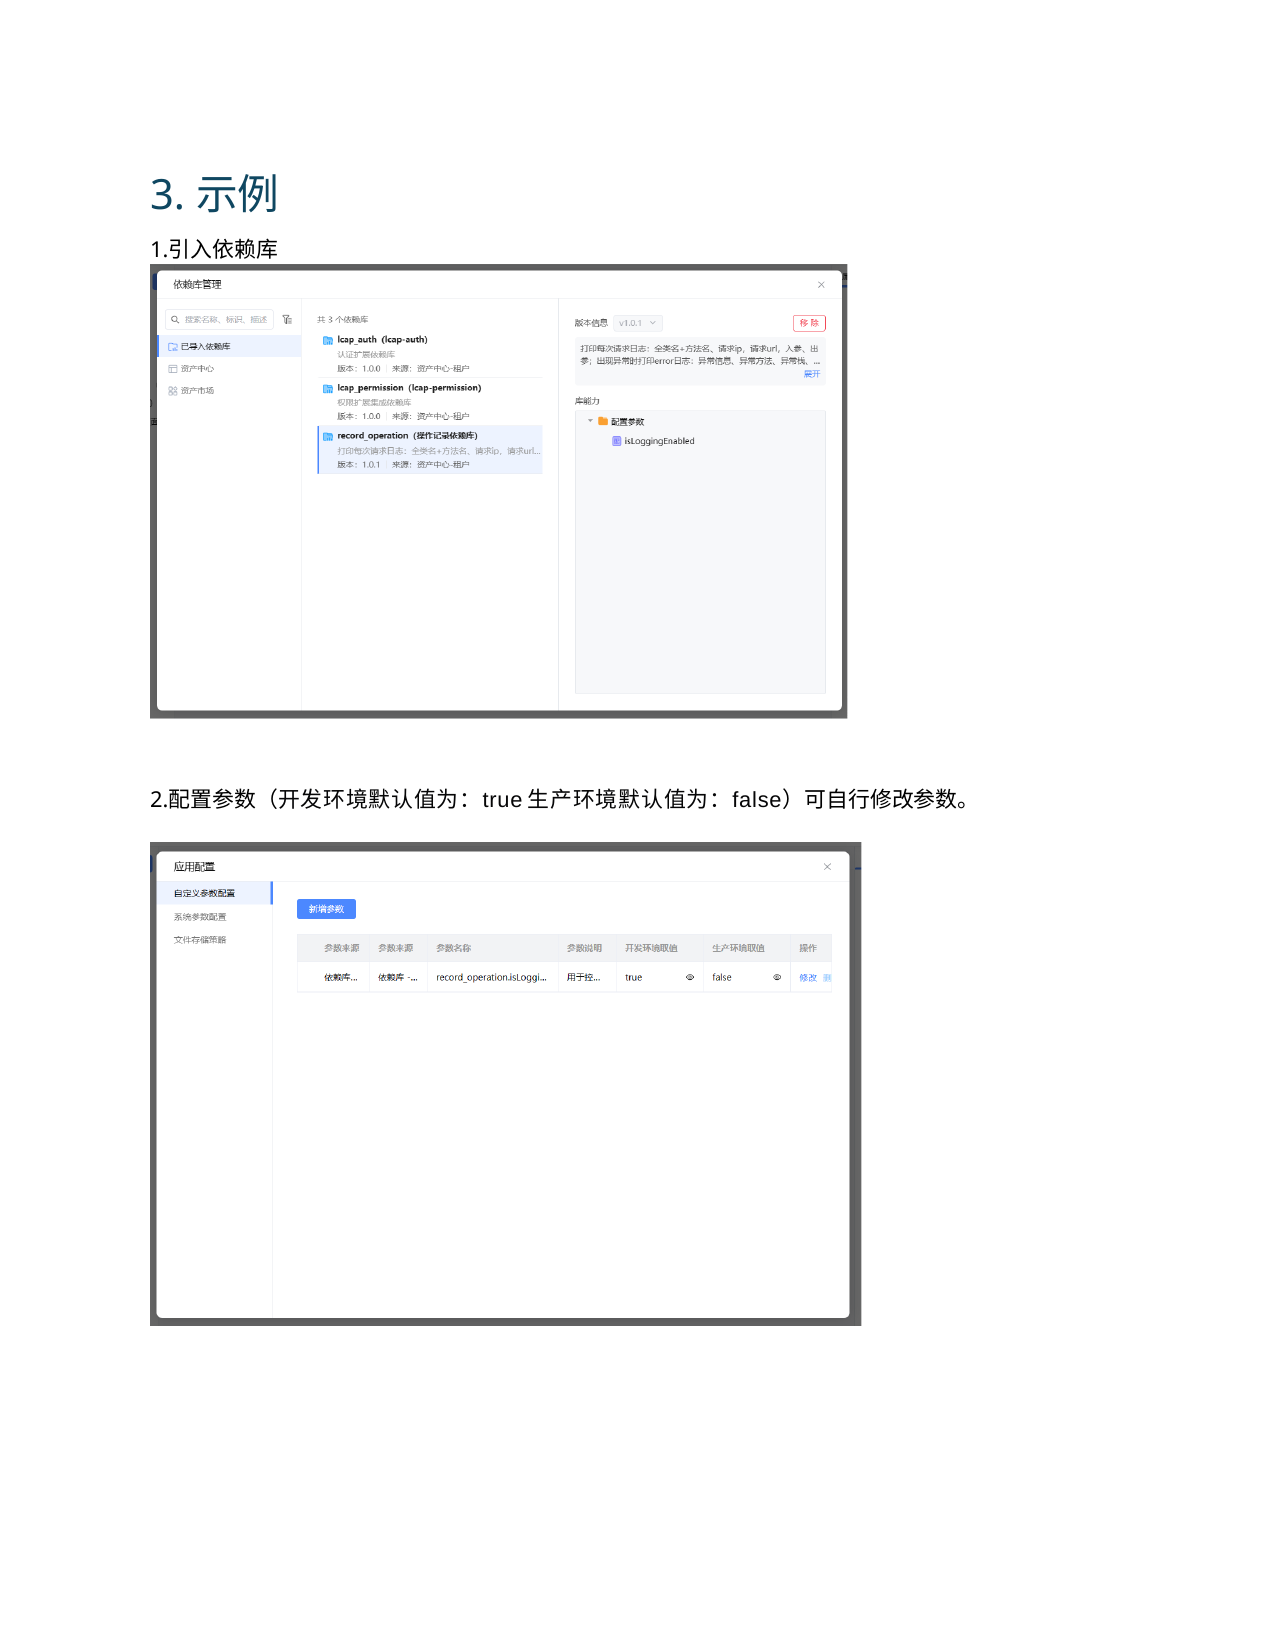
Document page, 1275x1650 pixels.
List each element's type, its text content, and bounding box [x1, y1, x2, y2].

text 1.引入依赖库 [150, 232, 1125, 264]
picture [150, 842, 862, 1326]
subtitle 3. 示例 [150, 159, 1125, 224]
text 2.配置参数（开发环境默认值为：true生产环境默认值为：false）可自行修改参数。 [150, 781, 1125, 814]
picture [150, 264, 848, 719]
